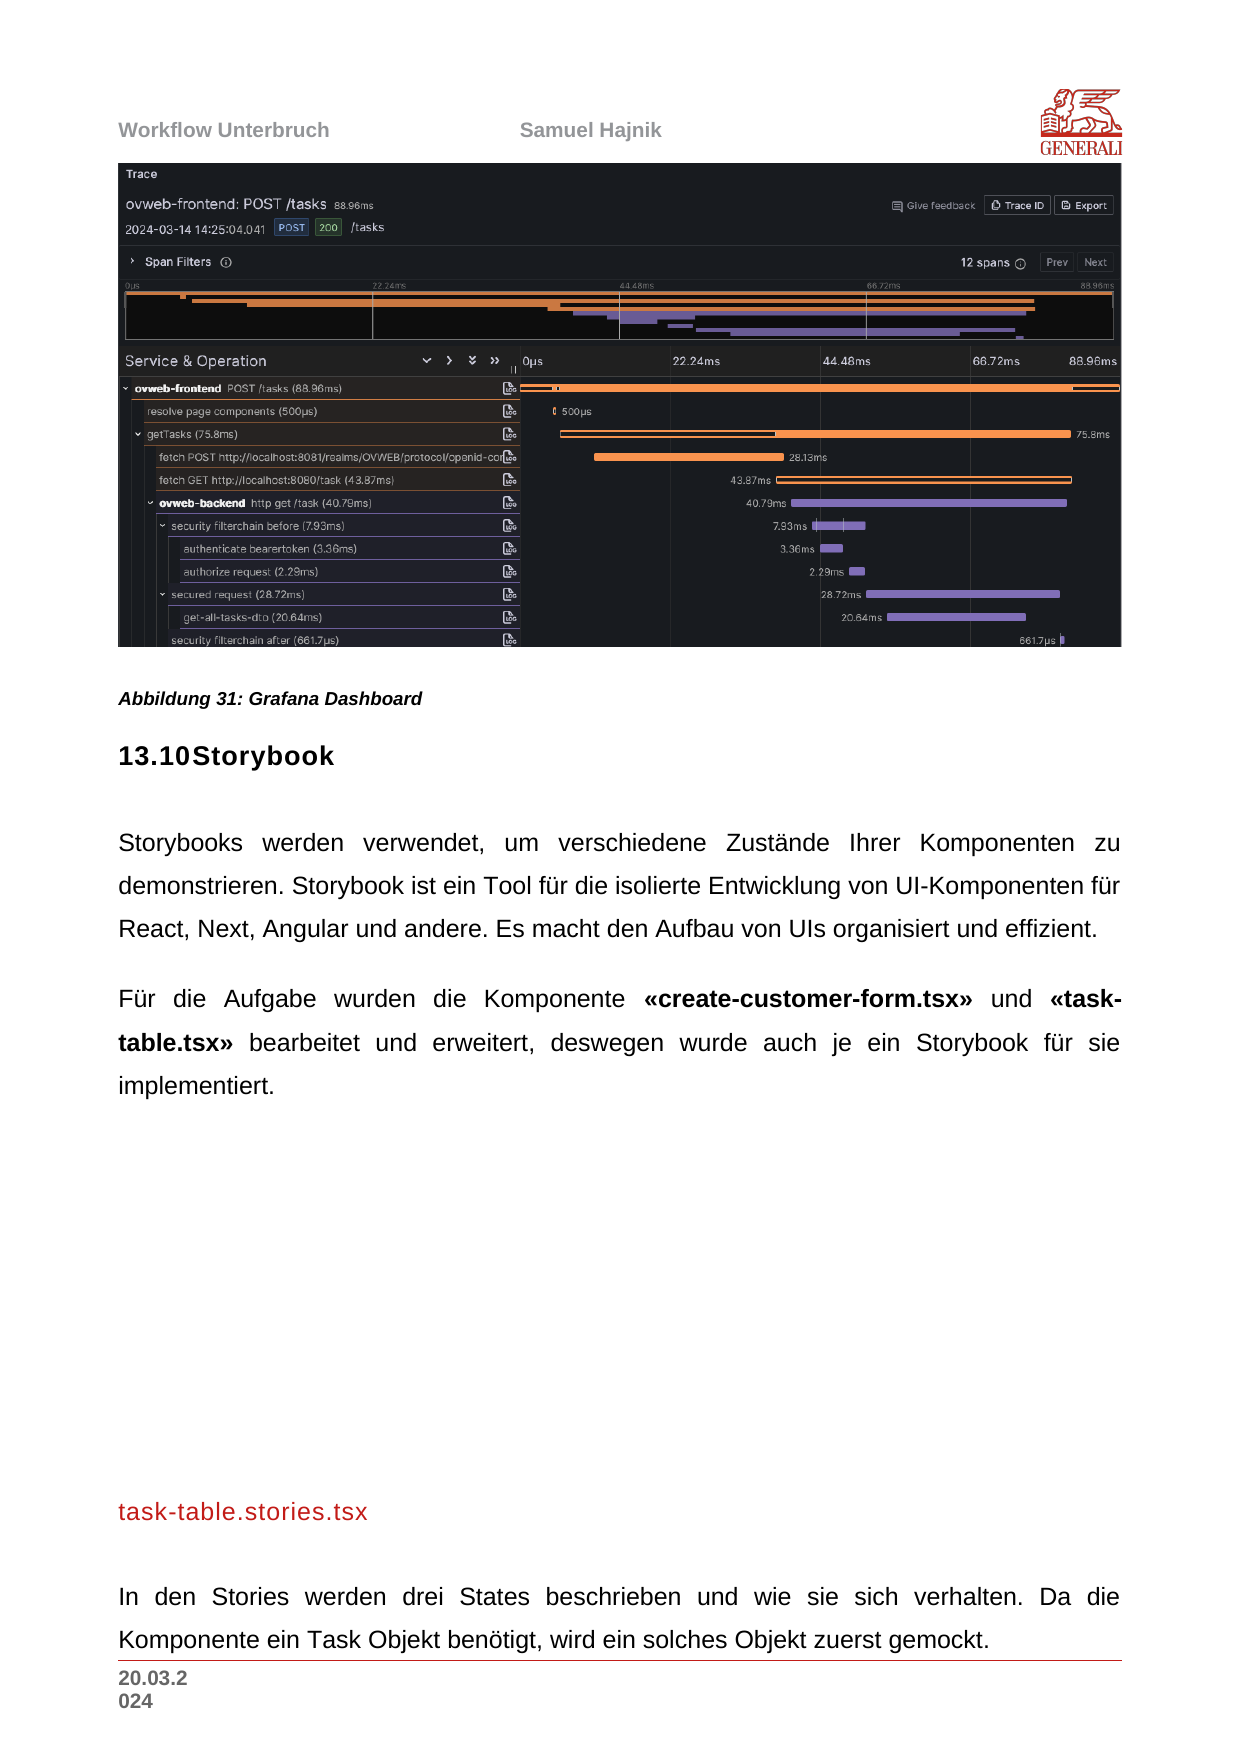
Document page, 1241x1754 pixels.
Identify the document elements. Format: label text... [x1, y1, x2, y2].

picture [1040, 89, 1123, 155]
text In den Stories werden drei States beschrieben und wie sie sich verhalten. Da die Komponente ein Task Objekt benötigt, wird ein solches Objekt zuerst gemockt. [118, 1582, 1122, 1653]
text task-table.stories.tsx [118, 1492, 1122, 1527]
picture [118, 163, 1122, 647]
text Abbildung 31: Grafana Dashboard [118, 688, 1122, 709]
text Für die Aufgabe wurden die Komponente «create-customer-form.tsx» und «task-table.tsx» bearbeitet und erweitert, deswegen wurde auch je ein Storybook für sie implementiert. [118, 984, 1122, 1099]
text Storybooks werden verwendet, um verschiedene Zustände Ihrer Komponenten zu demonstrieren. Storybook ist ein Tool für die isolierte Entwicklung von UI-Komponenten für React, Next, Angular und andere. Es macht den Aufbau von UIs organisiert und effizient. [118, 828, 1122, 943]
list Storybook [118, 730, 1122, 774]
